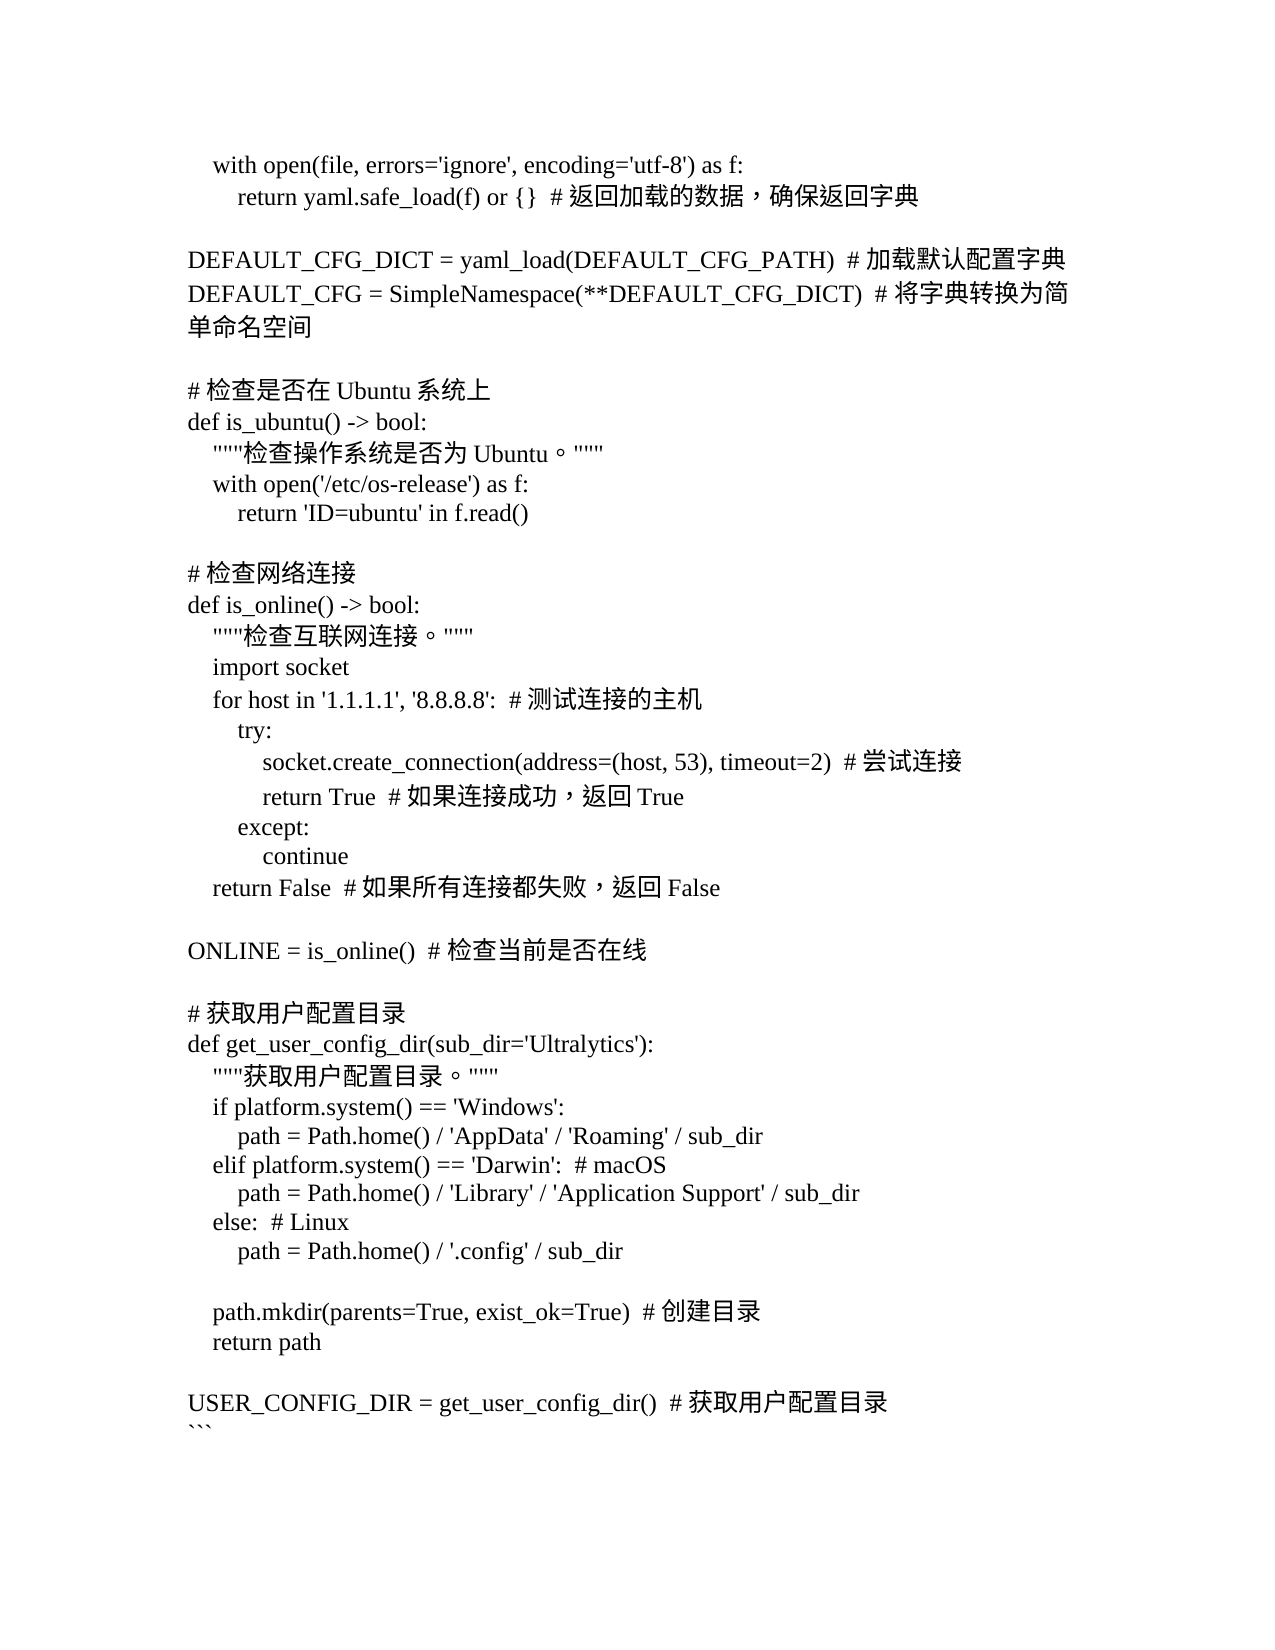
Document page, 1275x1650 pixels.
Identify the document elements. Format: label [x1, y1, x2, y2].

text [187, 150, 1087, 1477]
